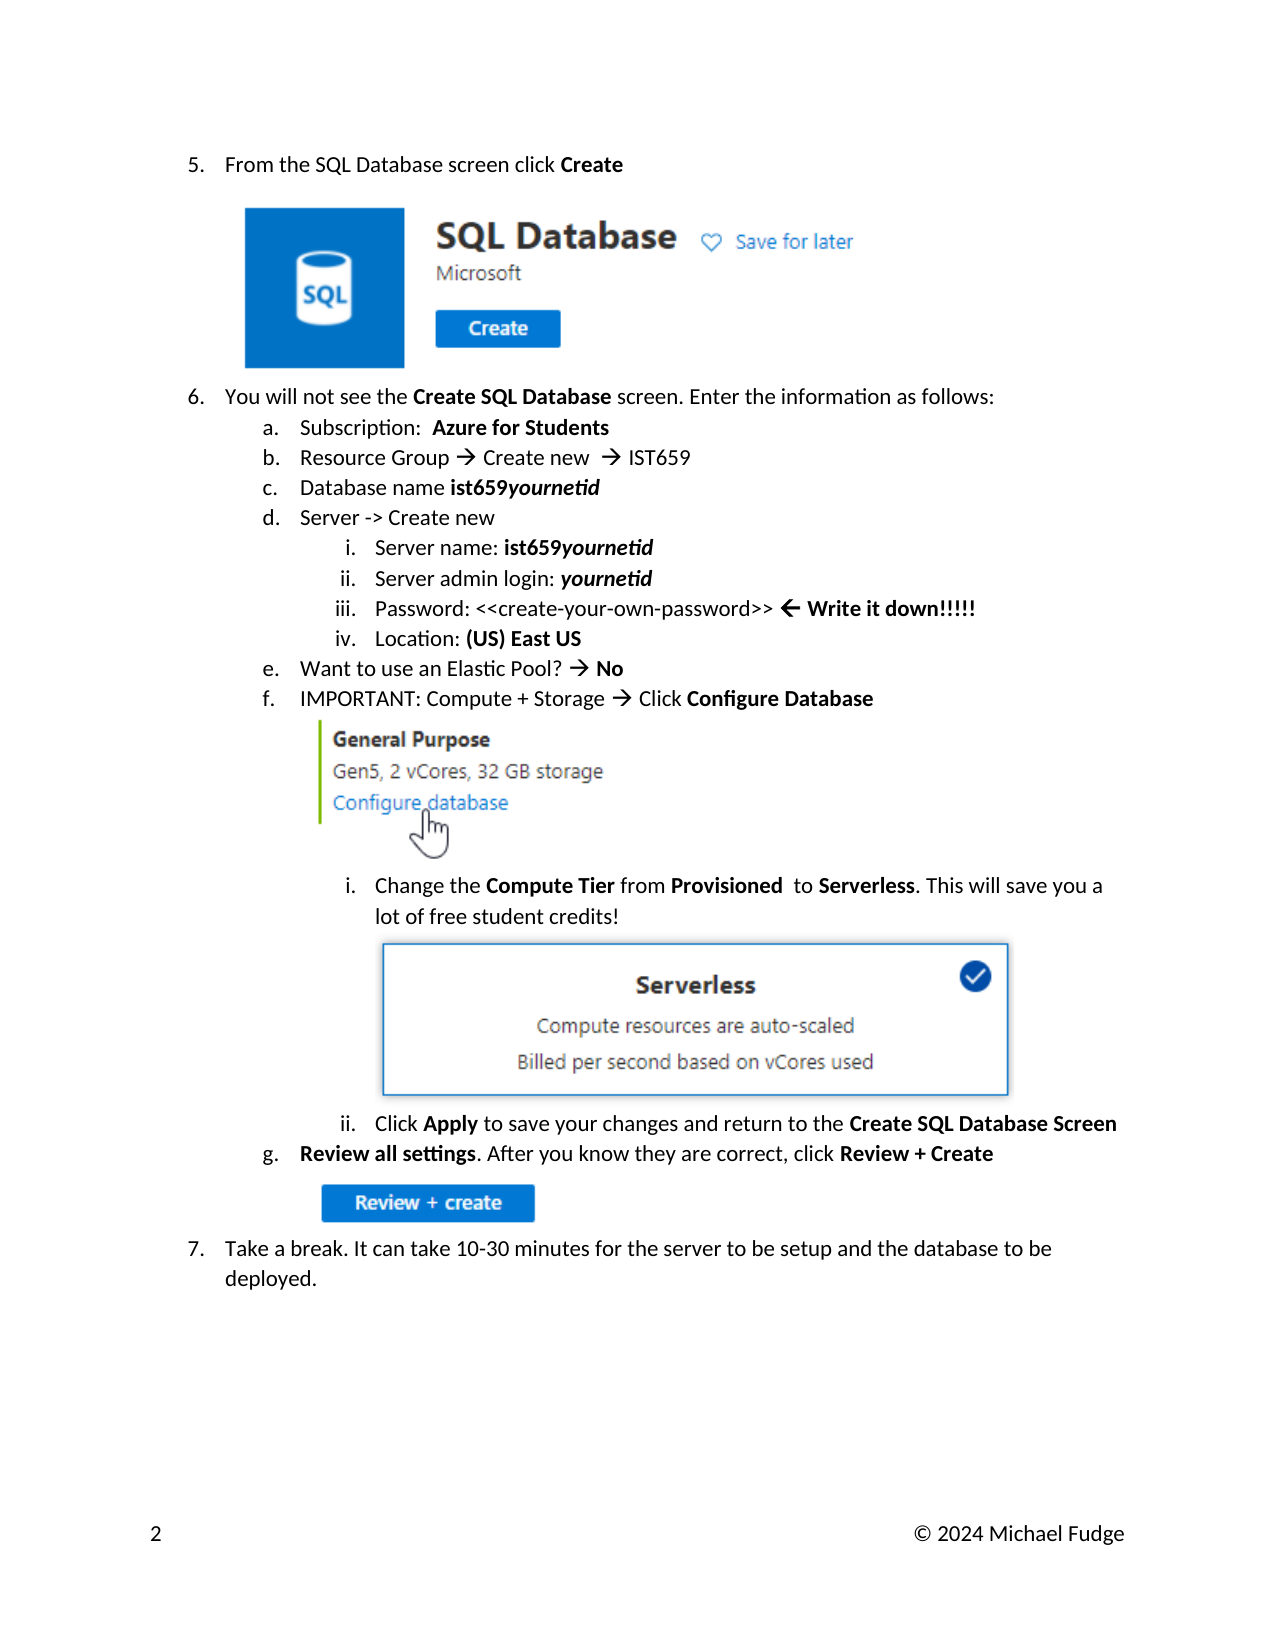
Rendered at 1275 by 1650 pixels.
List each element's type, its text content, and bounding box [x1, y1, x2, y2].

picture [225, 180, 897, 381]
list Subscription: Azure for Students [262, 413, 1125, 441]
picture [300, 1169, 543, 1232]
list Click Apply to save your changes and return to the Create SQL Database Screen [356, 1109, 1125, 1137]
picture [375, 932, 1015, 1107]
list Server name: ist659yournetid [356, 533, 1125, 561]
list Database name ist659yournetid [262, 473, 1125, 501]
list Review all settings. After you know they are correct, click Review + Create [262, 1139, 1125, 1232]
list Take a break. It can take 10-30 minutes for the server to be setup and the database to be deployed. [187, 1234, 1125, 1292]
list Server -> Create new [262, 503, 1125, 531]
list You will not see the Create SQL Database screen. Enter the information as follows: [187, 382, 1125, 410]
list Server admin login: yournetid [356, 564, 1125, 592]
list Password: <<create-your-own-password>> Write it down!!!!! [356, 594, 1125, 622]
picture [300, 714, 629, 870]
list Resource Group Create new IST659 [262, 443, 1125, 471]
list Location: (US) East US [356, 624, 1125, 652]
list Want to use an Elastic Pool? No [262, 654, 1125, 682]
